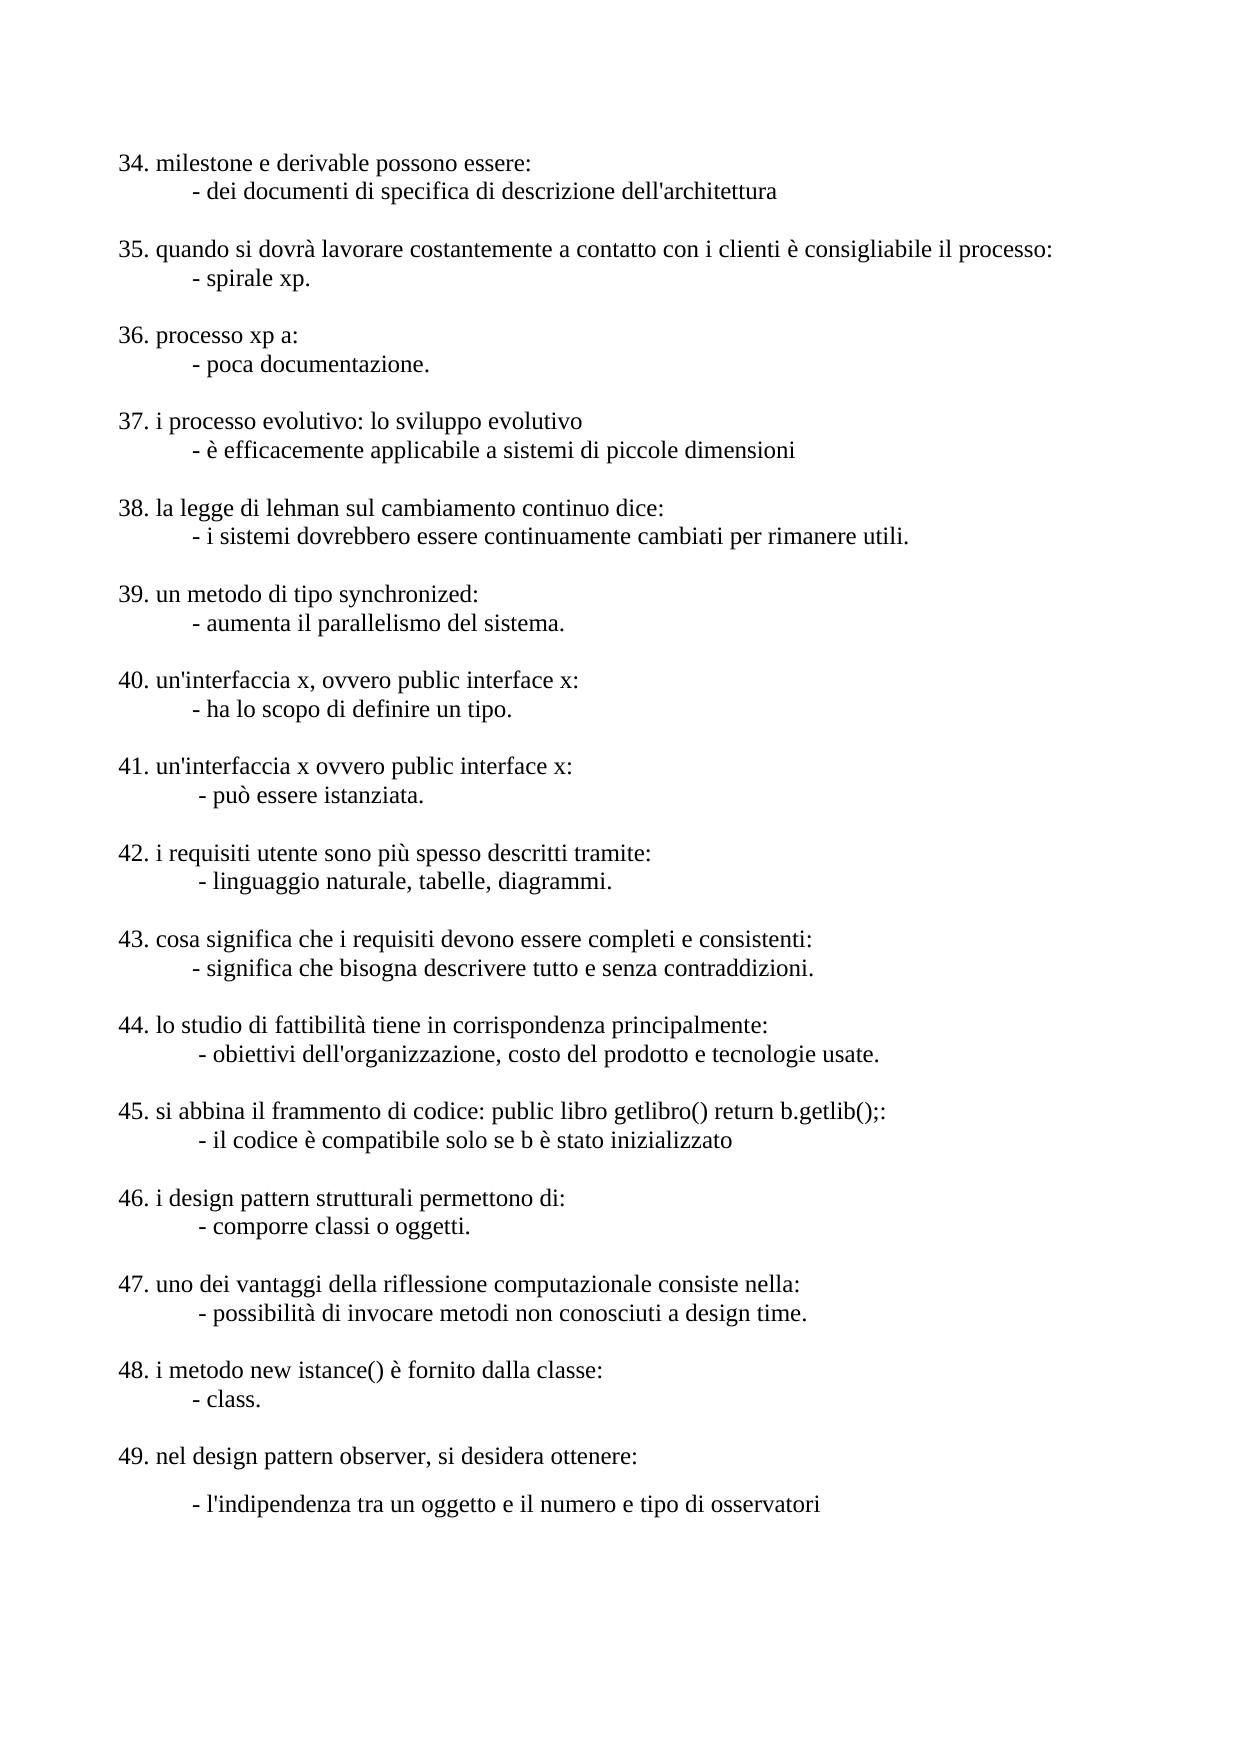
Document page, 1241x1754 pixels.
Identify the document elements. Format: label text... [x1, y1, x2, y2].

text - comporre classi o oggetti. [118, 1211, 1122, 1240]
text 39. un metodo di tipo synchronized: [118, 579, 1122, 608]
text - ha lo scopo di definire un tipo. [118, 694, 1122, 723]
text 35. quando si dovrà lavorare costantemente a contatto con i clienti è consigliabile il processo: [118, 234, 1122, 263]
text 40. un'interfaccia x, ovvero public interface x: [118, 665, 1122, 694]
text - class. [118, 1384, 1122, 1413]
text 47. uno dei vantaggi della riflessione computazionale consiste nella: [118, 1269, 1122, 1298]
text 44. lo studio di fattibilità tiene in corrispondenza principalmente: [118, 1010, 1122, 1039]
text 45. si abbina il frammento di codice: public libro getlibro() return b.getlib();: [118, 1096, 1122, 1125]
text 42. i requisiti utente sono più spesso descritti tramite: [118, 838, 1122, 866]
text - obiettivi dell'organizzazione, costo del prodotto e tecnologie usate. [118, 1039, 1122, 1068]
text 34. milestone e derivable possono essere: [118, 148, 1122, 176]
text - l'indipendenza tra un oggetto e il numero e tipo di osservatori [118, 1489, 1122, 1518]
text 38. la legge di lehman sul cambiamento continuo dice: [118, 493, 1122, 521]
text - aumenta il parallelismo del sistema. [118, 608, 1122, 636]
text - i sistemi dovrebbero essere continuamente cambiati per rimanere utili. [118, 521, 1122, 550]
text - linguaggio naturale, tabelle, diagrammi. [118, 866, 1122, 895]
text - possibilità di invocare metodi non conosciuti a design time. [118, 1298, 1122, 1326]
text - può essere istanziata. [118, 780, 1122, 809]
text 46. i design pattern strutturali permettono di: [118, 1183, 1122, 1211]
text 41. un'interfaccia x ovvero public interface x: [118, 751, 1122, 780]
text - significa che bisogna descrivere tutto e senza contraddizioni. [118, 953, 1122, 981]
text - è efficacemente applicabile a sistemi di piccole dimensioni [192, 435, 1122, 464]
text 36. processo xp a: [118, 320, 1122, 349]
text 48. i metodo new istance() è fornito dalla classe: [118, 1355, 1122, 1384]
text - dei documenti di specifica di descrizione dell'architettura [118, 176, 1122, 205]
text 37. i processo evolutivo: lo sviluppo evolutivo [118, 406, 1122, 435]
text - poca documentazione. [118, 349, 1122, 378]
text - il codice è compatibile solo se b è stato inizializzato [118, 1125, 1122, 1154]
text - spirale xp. [118, 263, 1122, 291]
text 49. nel design pattern observer, si desidera ottenere: [118, 1441, 1122, 1470]
text 43. cosa significa che i requisiti devono essere completi e consistenti: [118, 924, 1122, 953]
